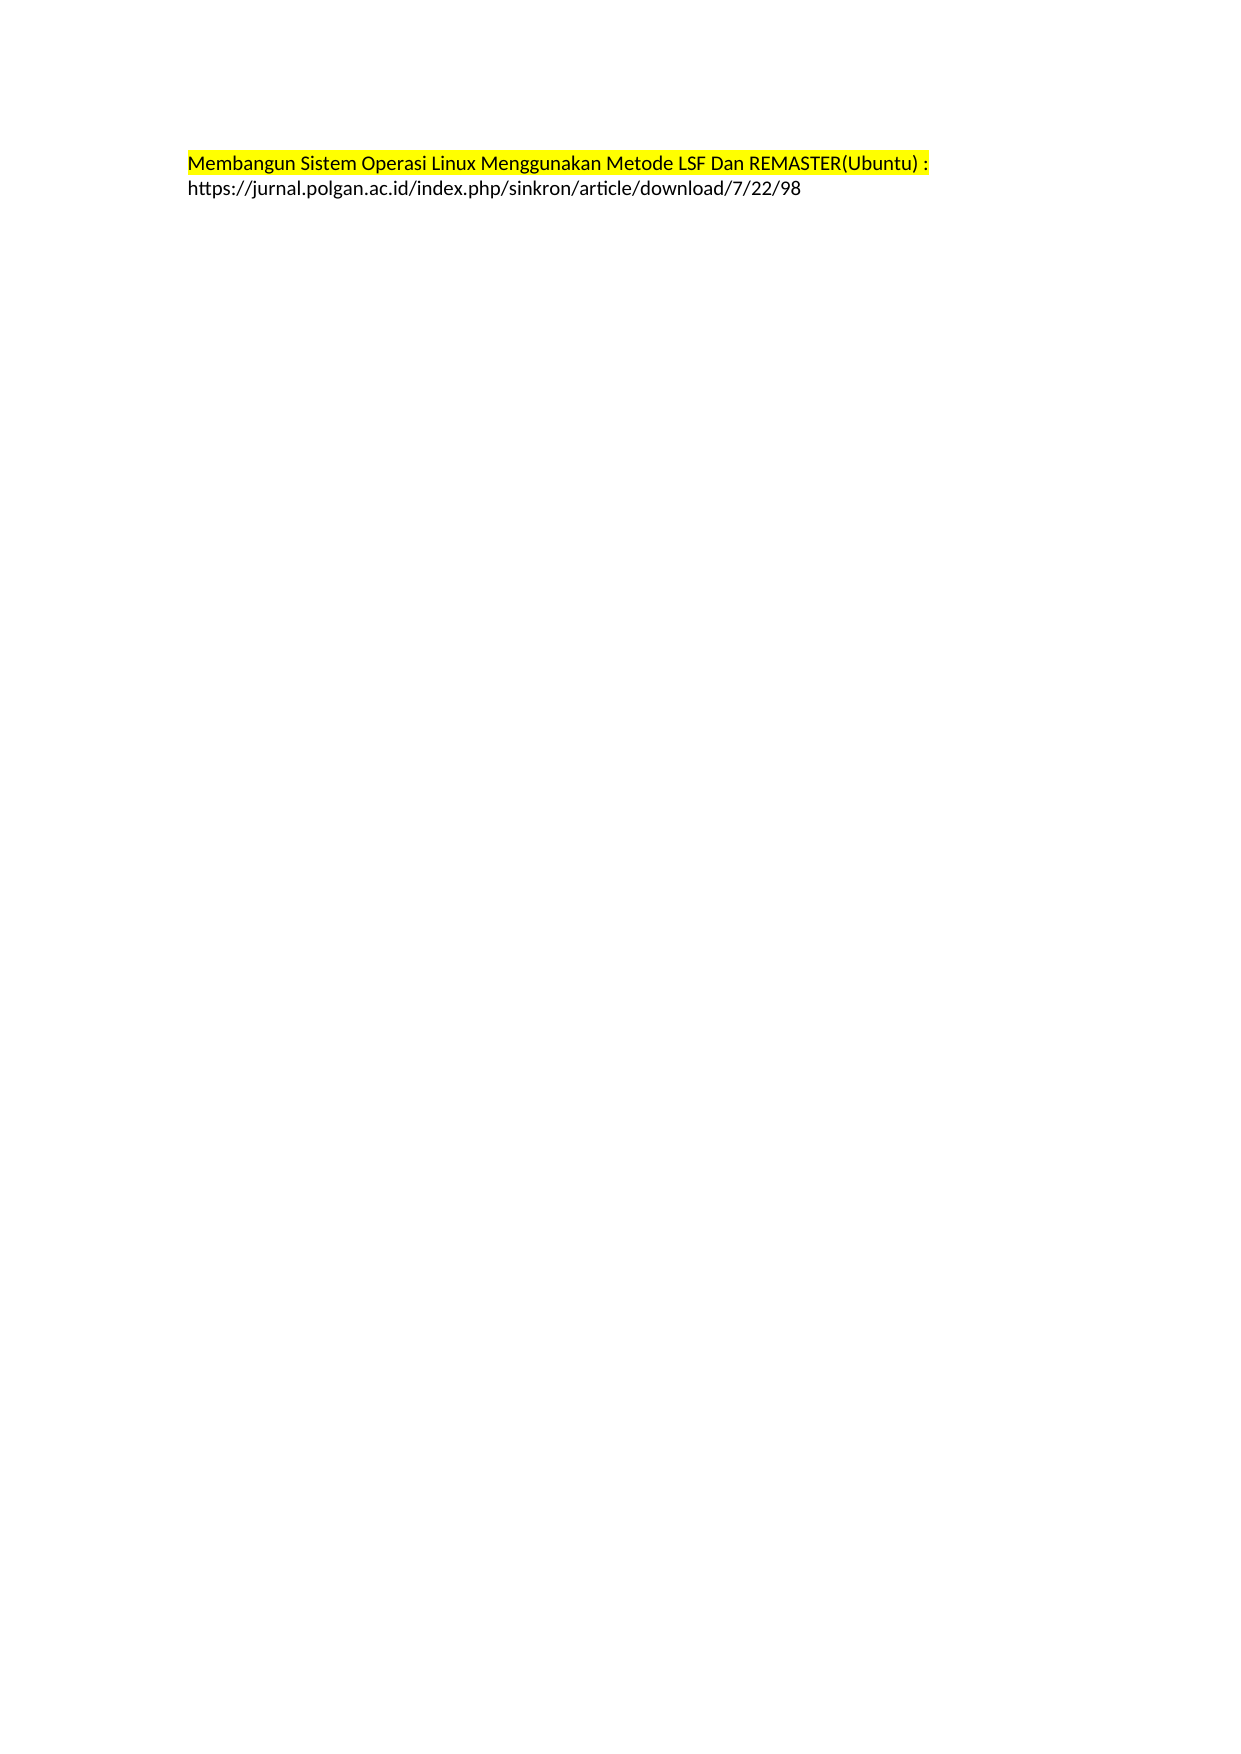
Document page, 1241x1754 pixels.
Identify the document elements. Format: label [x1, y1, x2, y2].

text [187, 150, 1053, 201]
